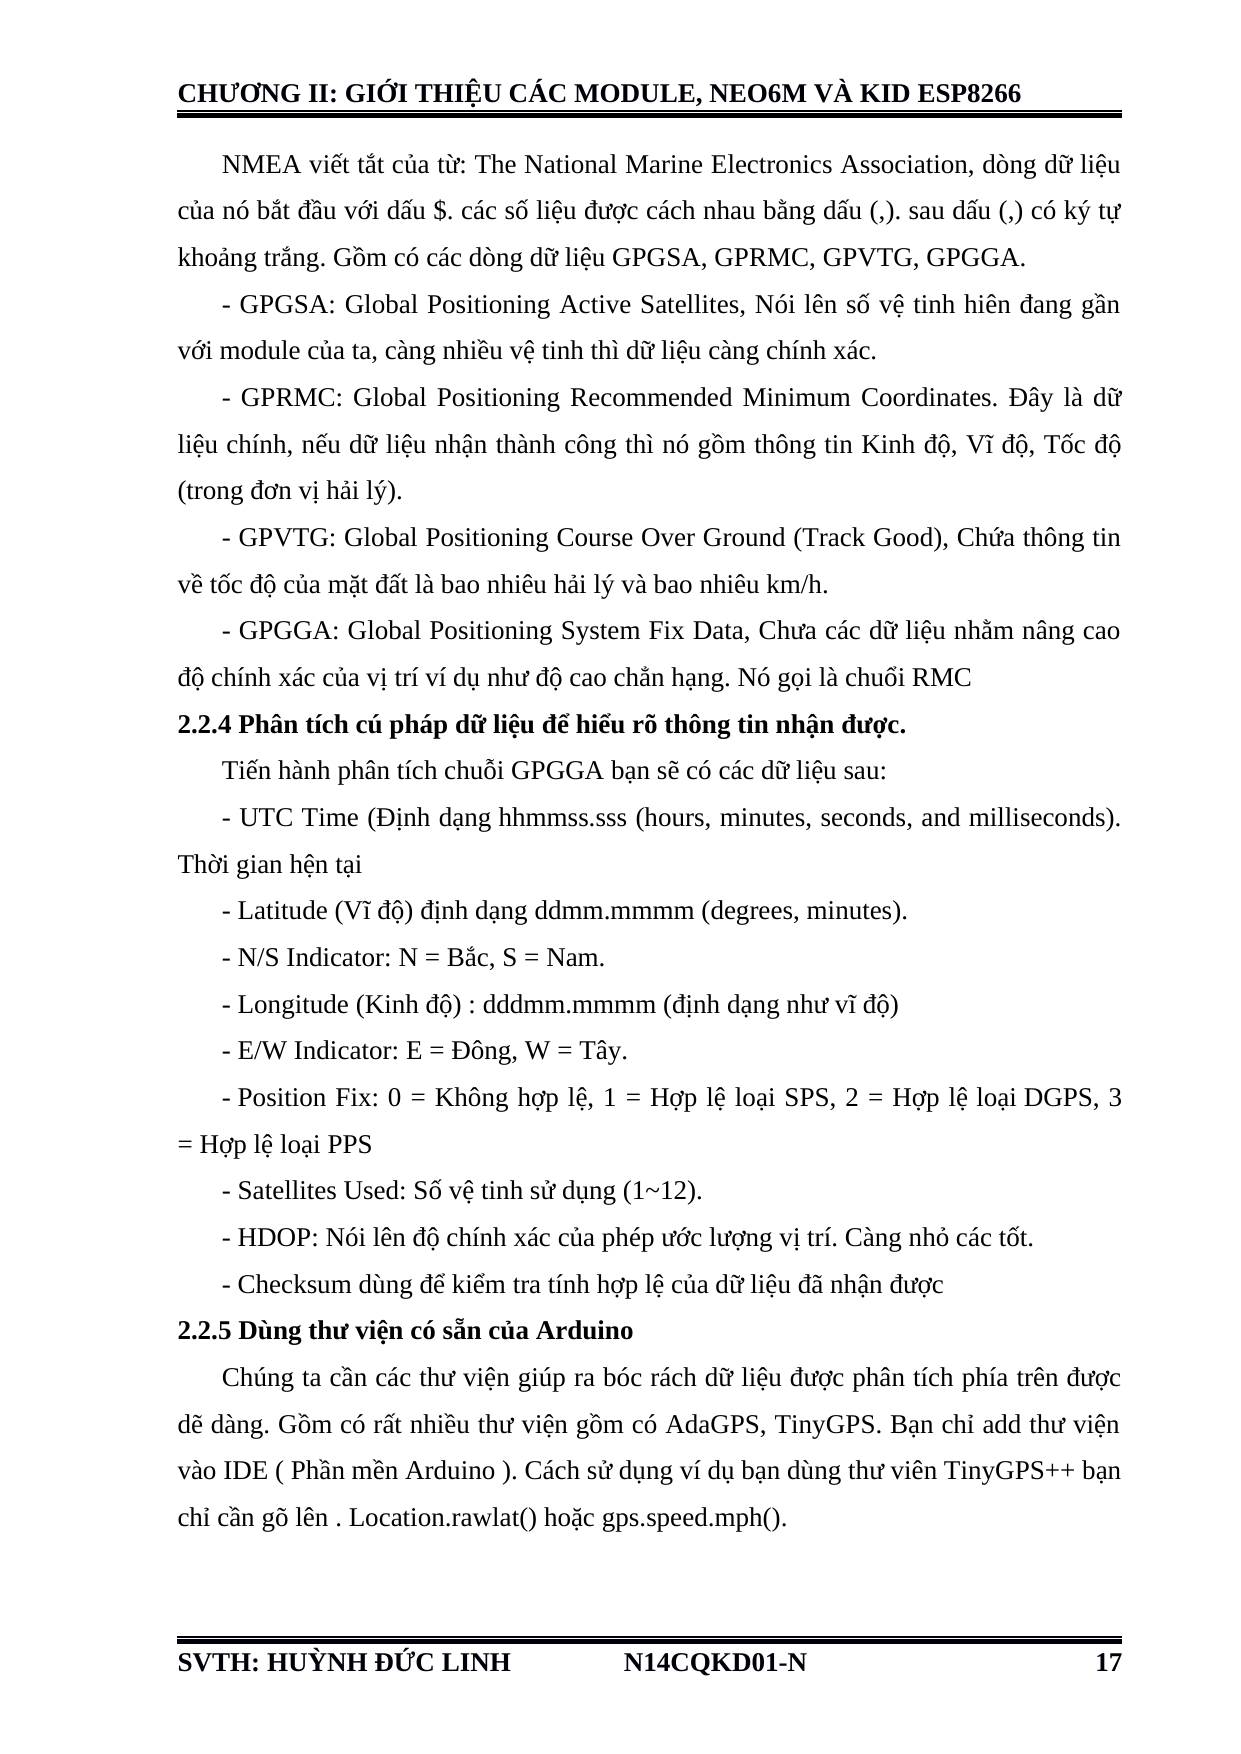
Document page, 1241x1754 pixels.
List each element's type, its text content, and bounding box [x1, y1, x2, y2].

subtitle 2.2.4 Phân tích cú pháp dữ liệu để hiểu rõ thông tin nhận được. [177, 708, 1122, 739]
text - Satellites Used: Số vệ tinh sử dụng (1~12). [177, 1174, 1122, 1206]
text - UTC Time (Định dạng hhmmss.sss (hours, minutes, seconds, and milliseconds). Thời gian hện tại [177, 801, 1122, 879]
text Chúng ta cần các thư viện giúp ra bóc rách dữ liệu được phân tích phía trên được dẽ dàng. Gồm có rất nhiều thư viện gồm có AdaGPS, TinyGPS. Bạn chỉ add thư viện vào IDE ( Phần mền Arduino ). Cách sử dụng ví dụ bạn dùng thư viên TinyGPS++ bạn chỉ cần gõ lên . Location.rawlat() hoặc gps.speed.mph(). [177, 1361, 1122, 1532]
text Tiến hành phân tích chuỗi GPGGA bạn sẽ có các dữ liệu sau: [177, 754, 1122, 786]
text - Latitude (Vĩ độ) định dạng ddmm.mmmm (degrees, minutes). [177, 894, 1122, 926]
text - HDOP: Nói lên độ chính xác của phép ước lượng vị trí. Càng nhỏ các tốt. [177, 1221, 1122, 1252]
text - GPVTG: Global Positioning Course Over Ground (Track Good), Chứa thông tin về tốc độ của mặt đất là bao nhiêu hải lý và bao nhiêu km/h. [177, 521, 1122, 599]
text NMEA viết tắt của từ: The National Marine Electronics Association, dòng dữ liệu của nó bắt đầu với dấu $. các số liệu được cách nhau bằng dấu (,). sau dấu (,) có ký tự khoảng trắng. Gồm có các dòng dữ liệu GPGSA, GPRMC, GPVTG, GPGGA. [177, 148, 1122, 272]
text - GPGSA: Global Positioning Active Satellites, Nói lên số vệ tinh hiên đang gần với module của ta, càng nhiều vệ tinh thì dữ liệu càng chính xác. [177, 288, 1122, 366]
text - GPRMC: Global Positioning Recommended Minimum Coordinates. Đây là dữ liệu chính, nếu dữ liệu nhận thành công thì nó gồm thông tin Kinh độ, Vĩ độ, Tốc độ (trong đơn vị hải lý). [177, 381, 1122, 506]
text - N/S Indicator: N = Bắc, S = Nam. [177, 941, 1122, 972]
text - Longitude (Kinh độ) : dddmm.mmmm (định dạng như vĩ độ) [177, 988, 1122, 1019]
subtitle 2.2.5 Dùng thư viện có sẵn của Arduino [177, 1314, 1122, 1346]
text - GPGGA: Global Positioning System Fix Data, Chưa các dữ liệu nhằm nâng cao độ chính xác của vị trí ví dụ như độ cao chẳn hạng. Nó gọi là chuổi RMC [177, 614, 1122, 692]
text - Position Fix: 0 = Không hợp lệ, 1 = Hợp lệ loại SPS, 2 = Hợp lệ loại DGPS, 3 = Hợp lệ loại PPS [177, 1081, 1122, 1159]
text - Checksum dùng để kiểm tra tính hợp lệ của dữ liệu đã nhận được [177, 1268, 1122, 1299]
text - E/W Indicator: E = Đông, W = Tây. [177, 1034, 1122, 1066]
